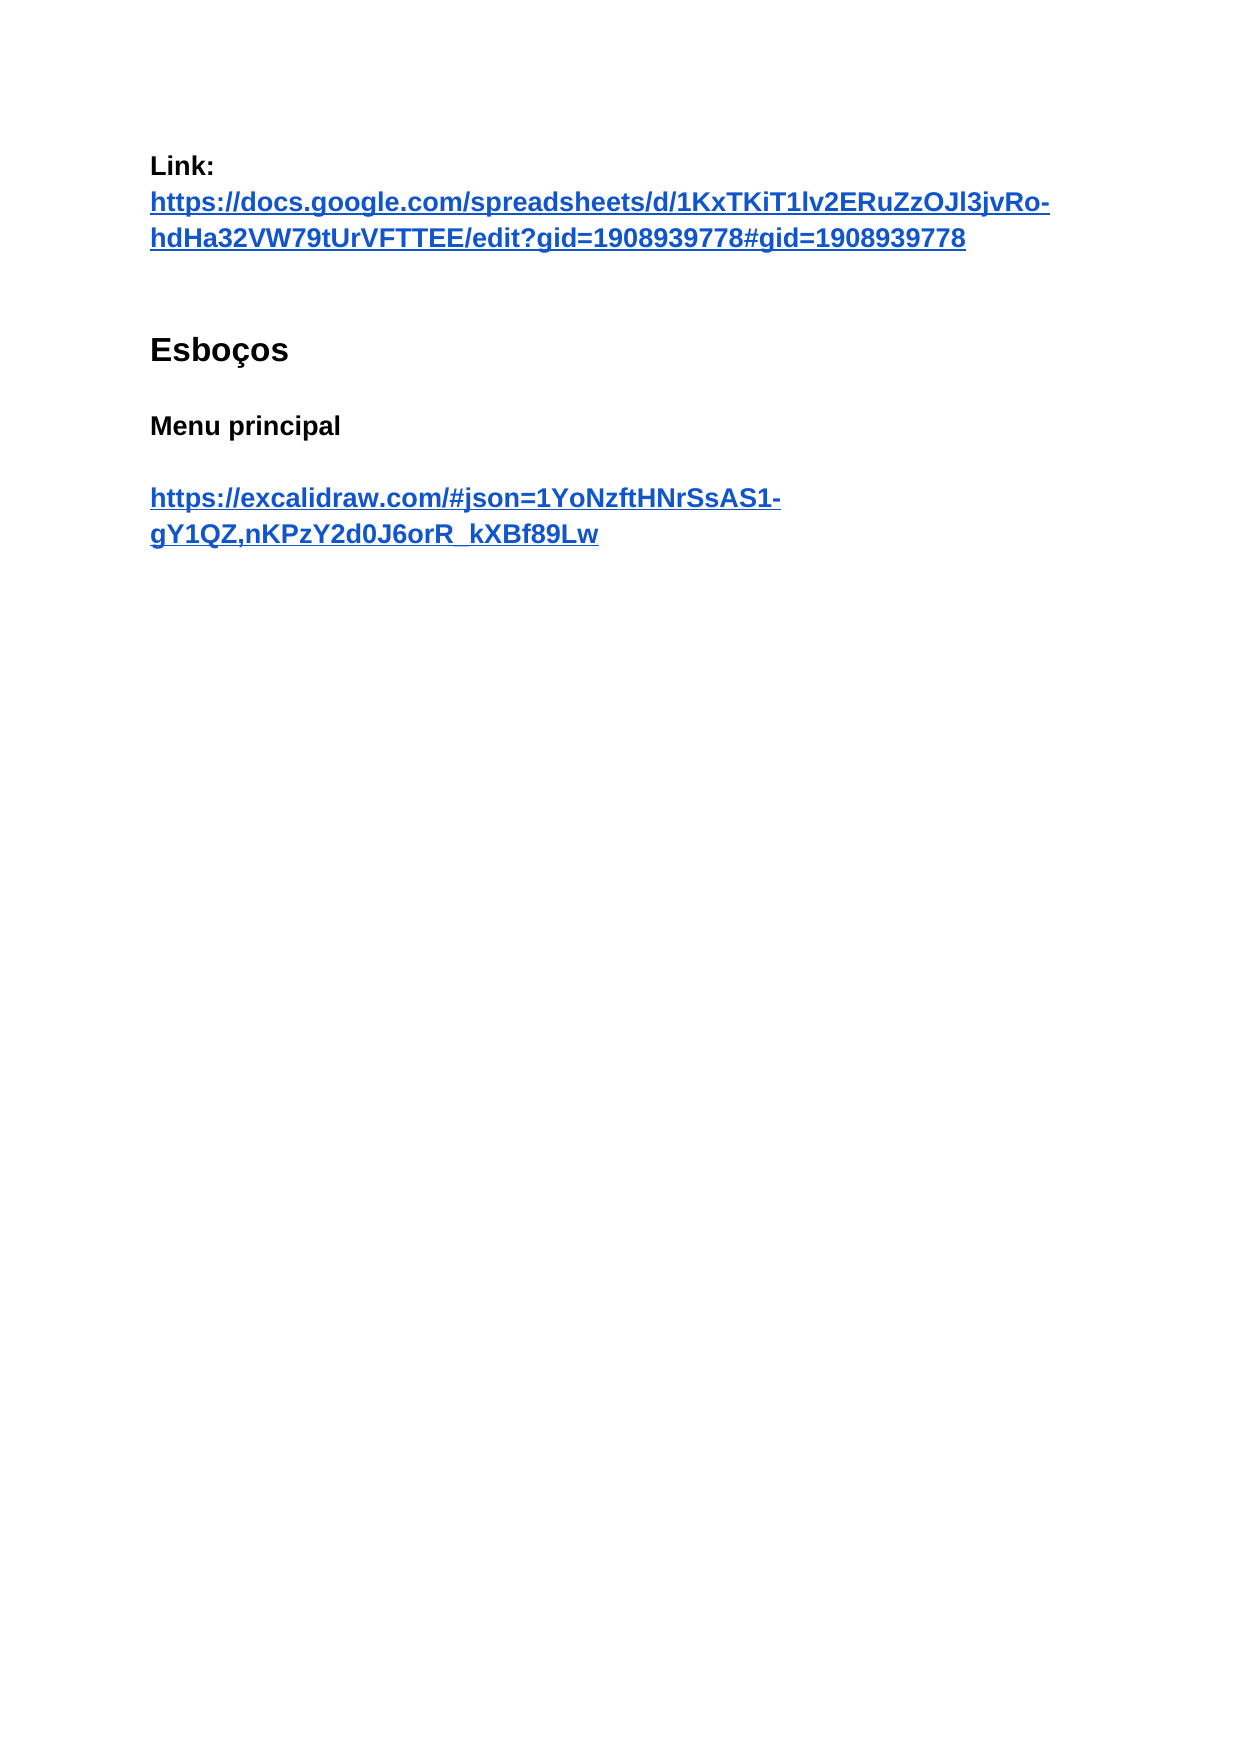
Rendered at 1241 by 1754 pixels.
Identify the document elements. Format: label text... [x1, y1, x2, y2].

text Esboços [150, 330, 1090, 368]
text https://excalidraw.com/#json=1YoNzftHNrSsAS1-gY1QZ,nKPzY2d0J6orR_kXBf89Lw [150, 482, 1090, 549]
text https://docs.google.com/spreadsheets/d/1KxTKiT1lv2ERuZzOJl3jvRo-hdHa32VW79tUrVFTTEE/edit?gid=1908939778#gid=1908939778 [150, 186, 1090, 253]
text Link: [150, 150, 1090, 181]
text Menu principal [150, 410, 1090, 441]
